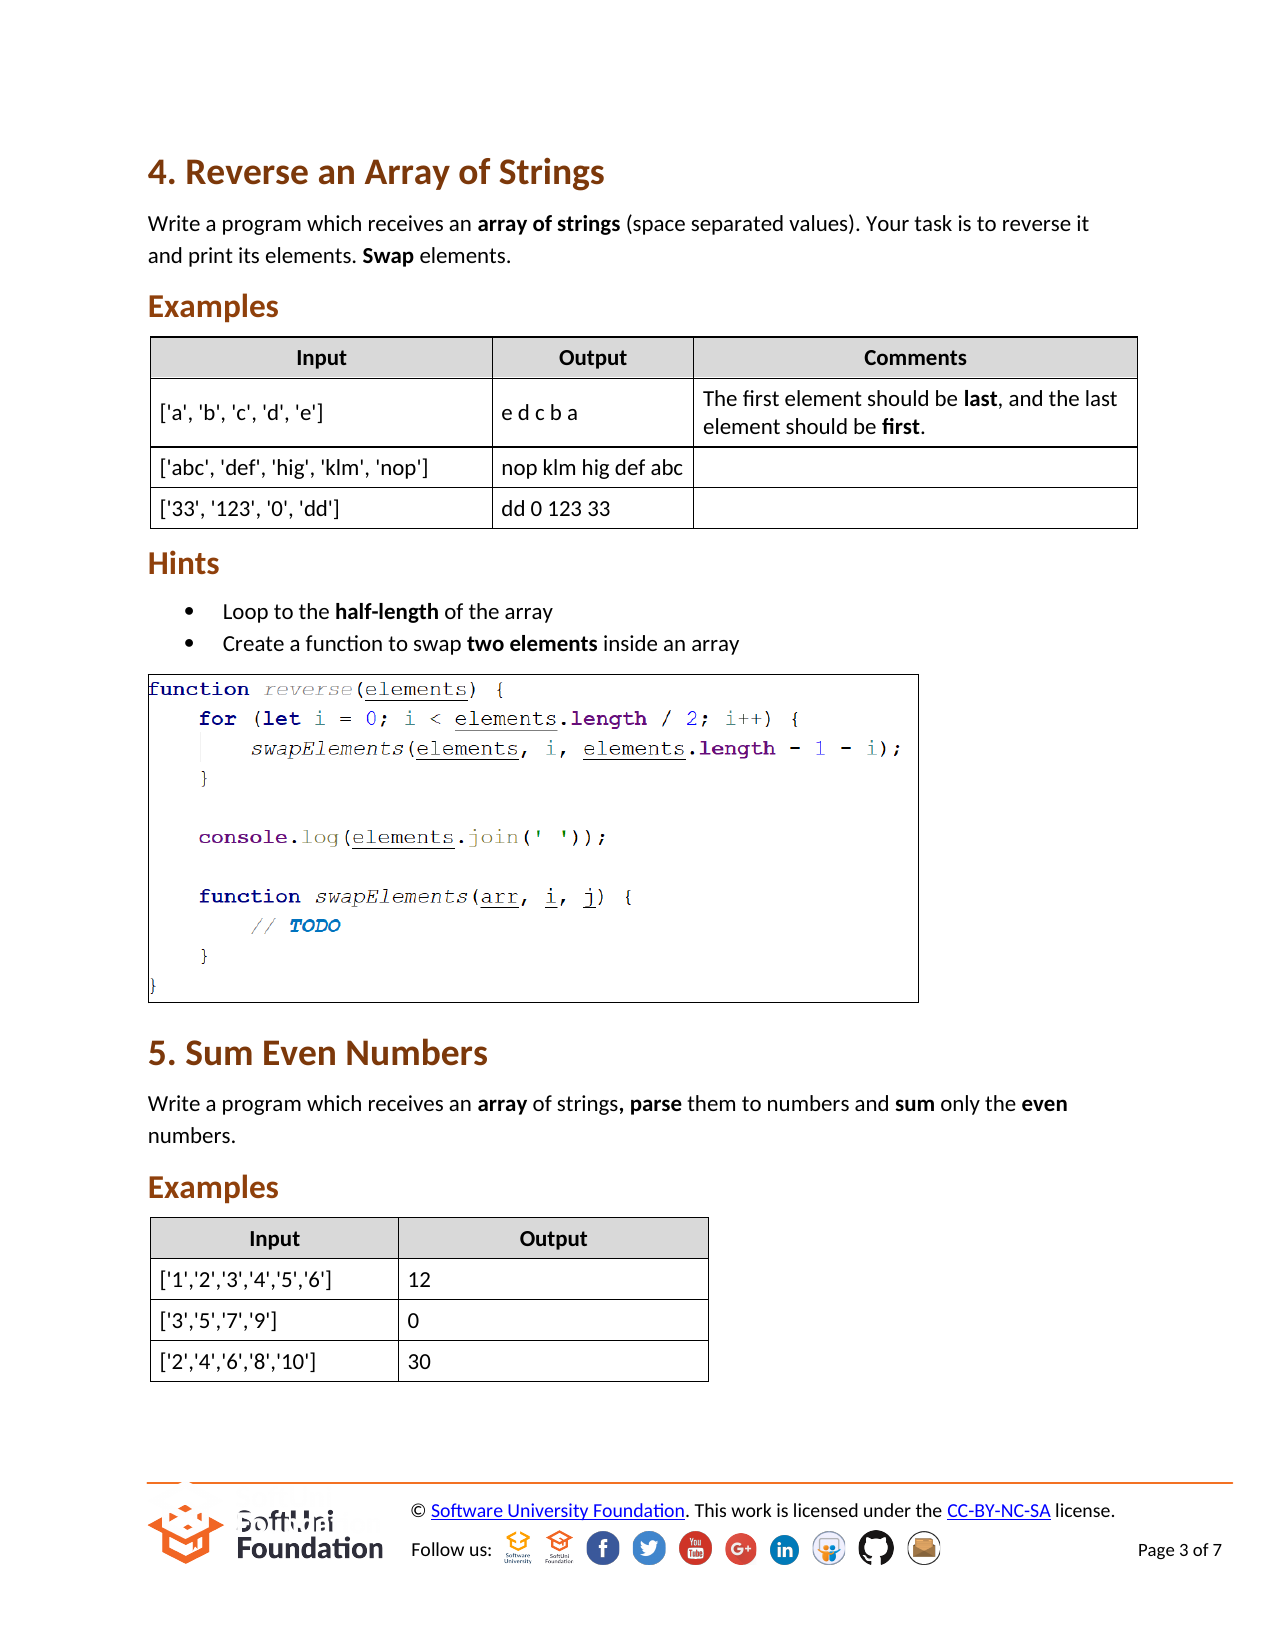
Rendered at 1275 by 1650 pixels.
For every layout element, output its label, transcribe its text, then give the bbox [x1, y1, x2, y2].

picture [907, 1531, 941, 1565]
text Write a program which receives an array of strings (space separated values). Your task is to reverse it and print its elements. Swap elements. [148, 209, 1127, 269]
picture [770, 1556, 778, 1565]
table_cell [694, 488, 1137, 528]
text Write a program which receives an array of strings, parse them to numbers and sum only the even numbers. [148, 1089, 1127, 1150]
subtitle Examples [148, 1166, 1127, 1207]
picture [783, 1547, 792, 1556]
list Loop to the half-length of the array [185, 597, 1127, 625]
table_cell 30 [399, 1341, 708, 1381]
picture [586, 1531, 620, 1565]
picture [632, 1531, 666, 1565]
picture [858, 1530, 894, 1565]
table_cell 0 [399, 1300, 708, 1340]
picture [791, 1535, 799, 1544]
table_header Output [493, 338, 693, 377]
table_cell [694, 448, 1137, 487]
table_cell dd 0 123 33 [493, 488, 693, 528]
table_cell ['1','2','3','4','5','6'] [151, 1259, 398, 1299]
picture [504, 1531, 532, 1565]
table_cell ['33', '123', '0', 'dd'] [151, 488, 492, 528]
table_cell e d c b a [493, 379, 693, 446]
table_cell ['a', 'b', 'c', 'd', 'e'] [151, 379, 492, 446]
table_cell 12 [399, 1259, 708, 1299]
table_cell The first element should be last, and the last element should be first. [694, 379, 1137, 446]
table_header Output [399, 1218, 708, 1258]
picture [770, 1535, 778, 1544]
subtitle Examples [148, 286, 1127, 326]
table_header Input [151, 338, 492, 377]
picture [791, 1556, 799, 1565]
list Create a function to swap two elements inside an array [185, 629, 1127, 657]
picture [679, 1531, 712, 1565]
picture [545, 1530, 574, 1565]
table_header Comments [694, 338, 1137, 377]
table_cell ['2','4','6','8','10'] [151, 1341, 398, 1381]
subtitle Reverse an Array of Strings [148, 148, 1127, 193]
picture [149, 675, 918, 1002]
picture [147, 1480, 383, 1564]
picture [812, 1531, 846, 1565]
table_cell ['3','5','7','9'] [151, 1300, 398, 1340]
table_header Input [151, 1218, 398, 1258]
subtitle Sum Even Numbers [148, 1028, 1127, 1074]
picture [725, 1533, 757, 1565]
table_cell nop klm hig def abc [493, 448, 693, 487]
table_cell ['abc', 'def', 'hig', 'klm', 'nop'] [151, 448, 492, 487]
subtitle Hints [148, 542, 1127, 582]
